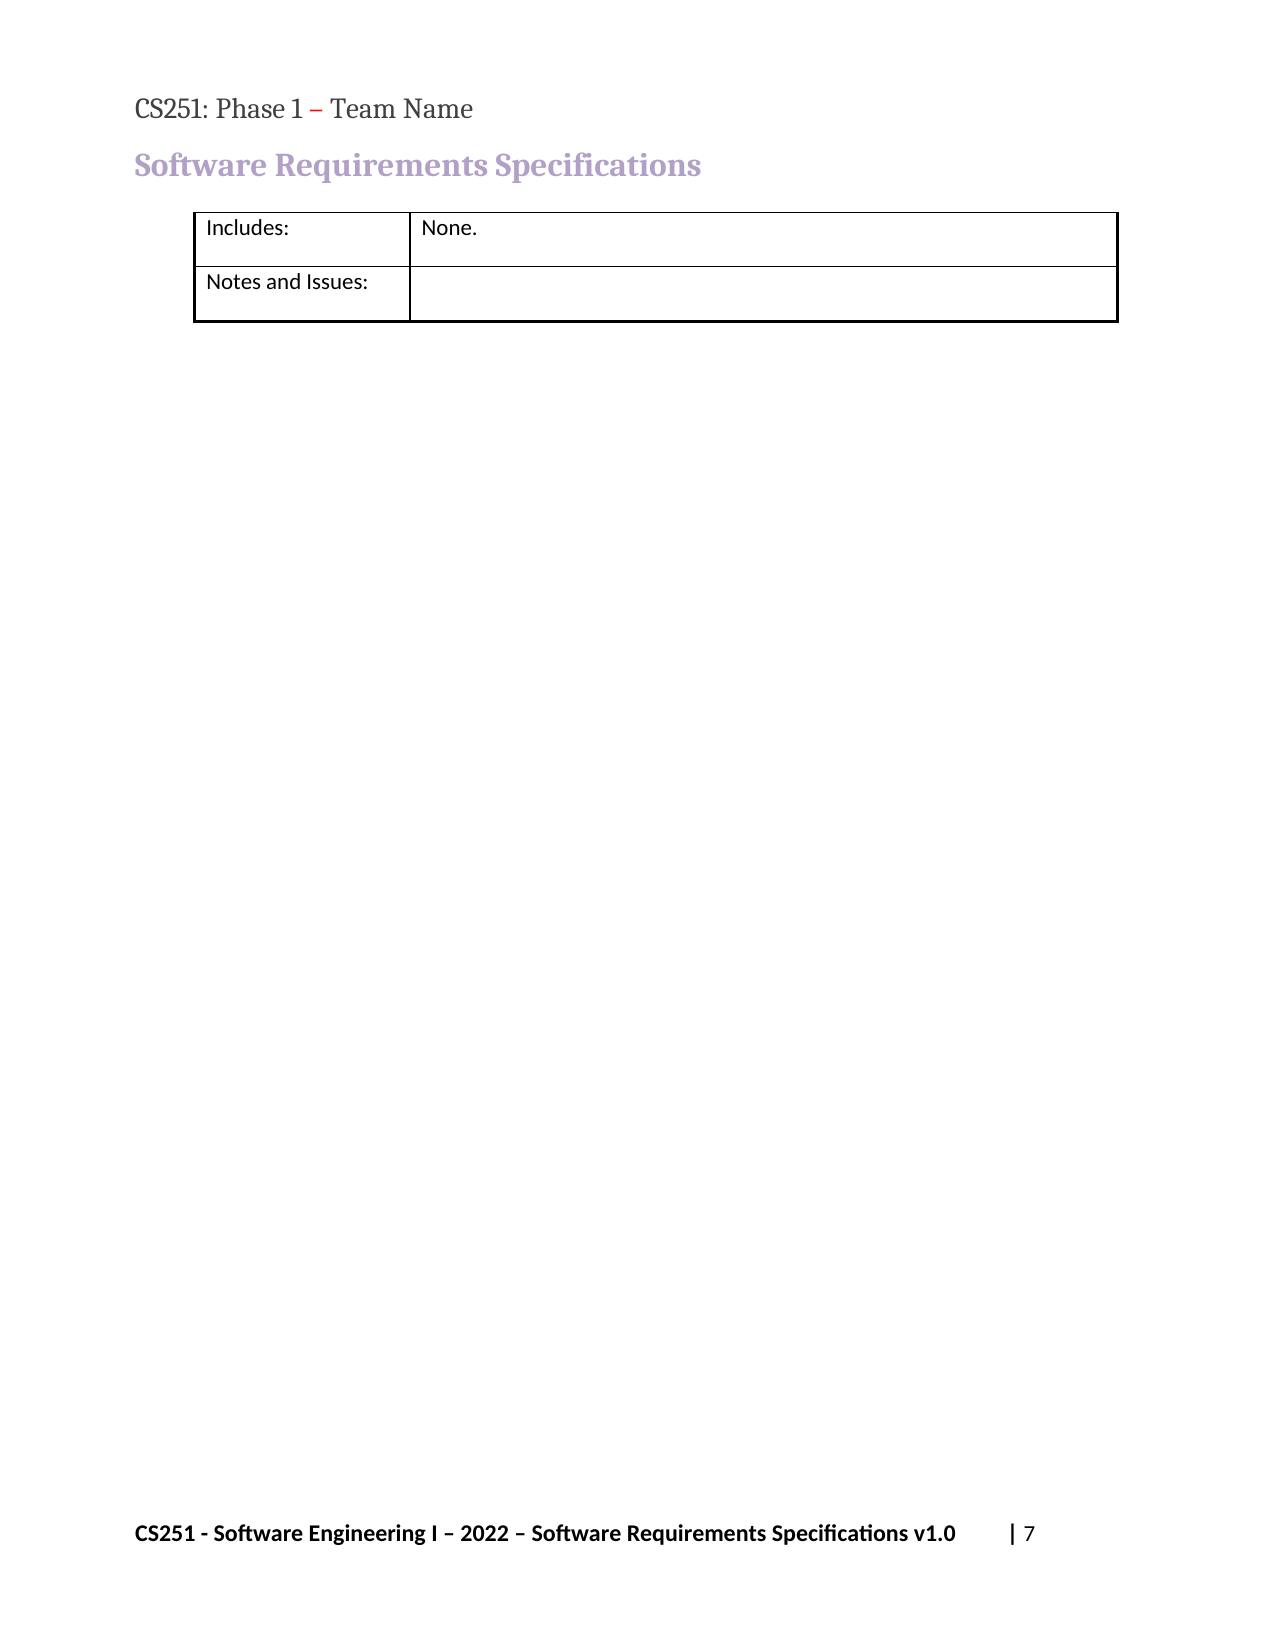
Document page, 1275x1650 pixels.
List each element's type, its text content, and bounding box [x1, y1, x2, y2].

table_cell Notes and Issues: [196, 267, 409, 320]
table_cell [411, 267, 1116, 320]
table_cell Includes: [196, 213, 409, 266]
table_cell None. [411, 213, 1116, 266]
